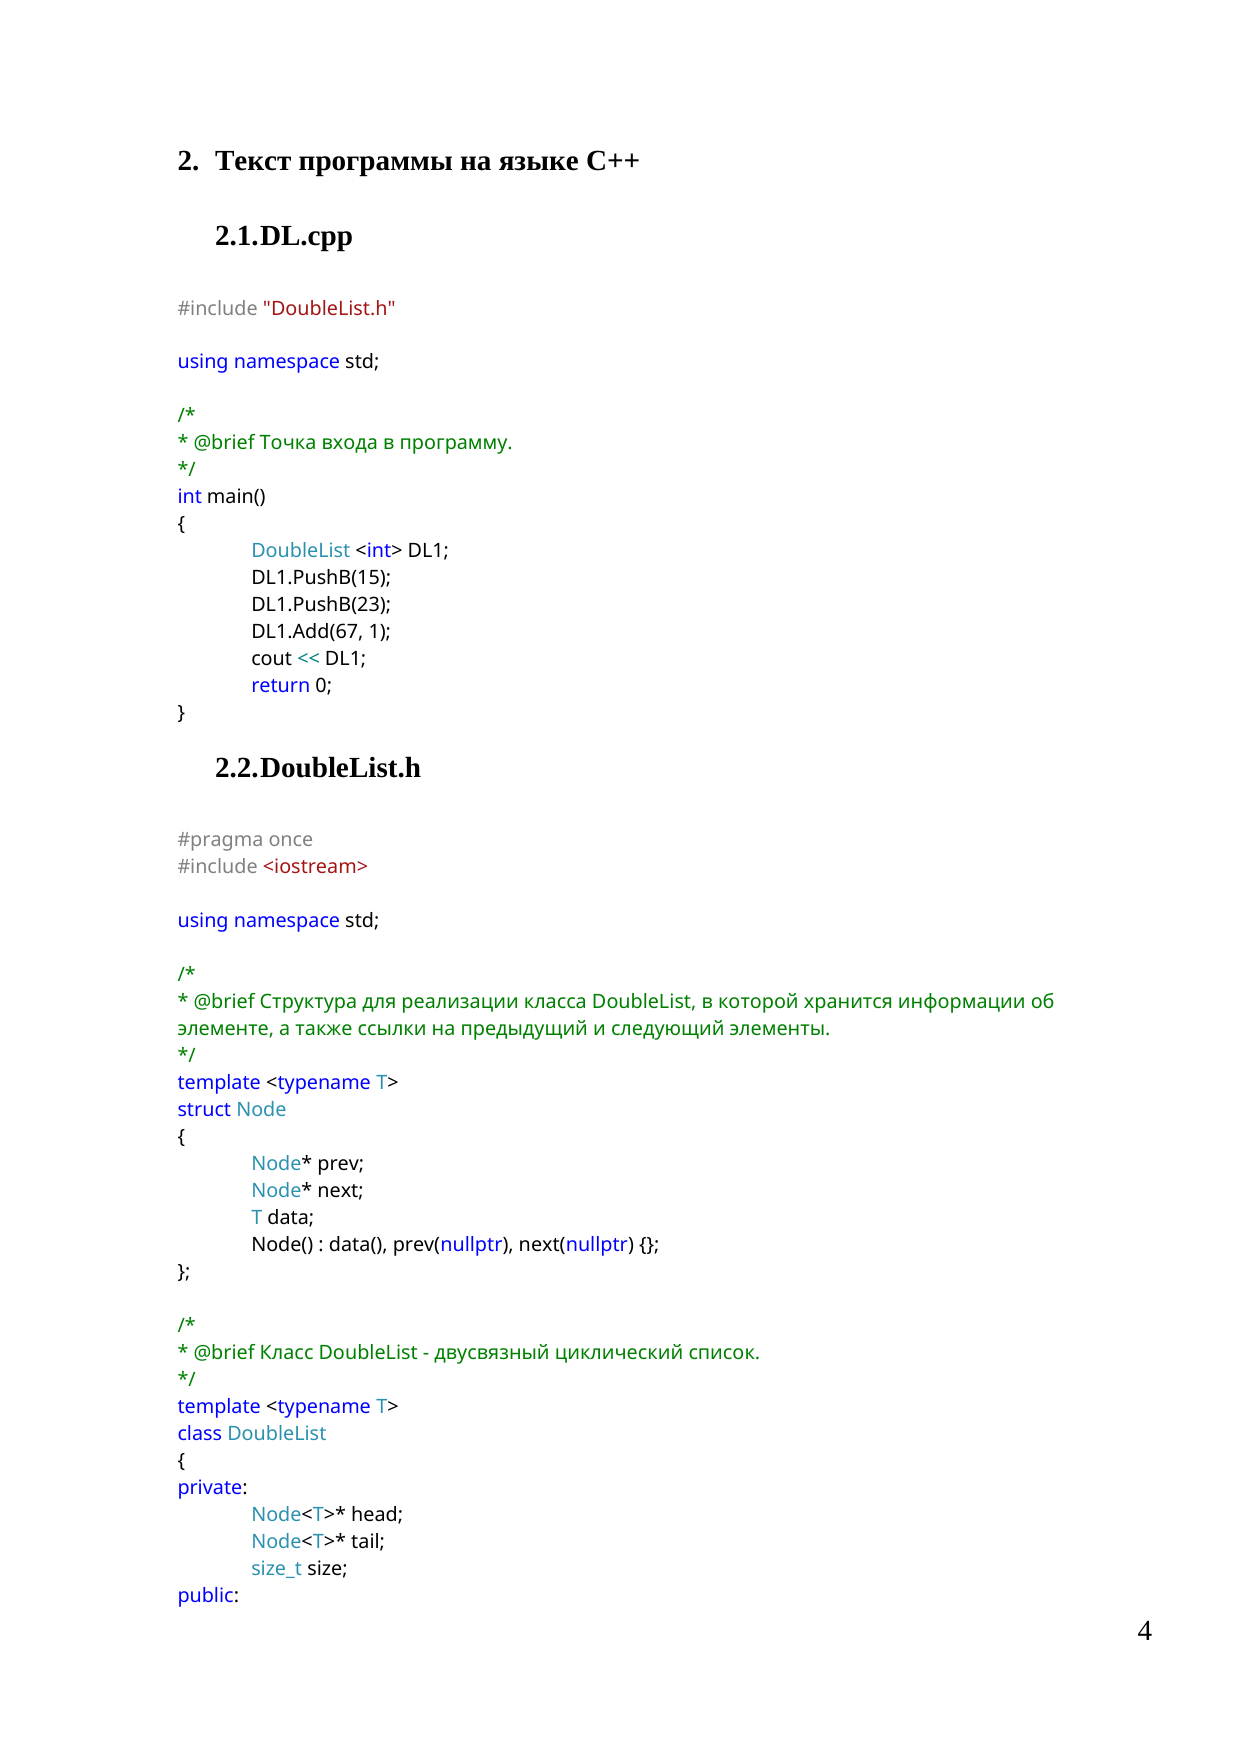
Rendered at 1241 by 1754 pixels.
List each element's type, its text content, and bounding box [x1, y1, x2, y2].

text Node* next; [177, 1176, 1152, 1203]
text private: [177, 1473, 1152, 1500]
text DL1.Add(67, 1); [177, 617, 1152, 644]
text cout << DL1; [177, 644, 1152, 671]
text using namespace std; [177, 907, 1152, 934]
text * @brief Точка входа в программу. [177, 429, 1152, 456]
text #include "DoubleList.h" [177, 294, 1152, 321]
text }; [177, 1257, 1152, 1284]
text Node<T>* head; [177, 1500, 1152, 1527]
text DoubleList <int> DL1; [177, 537, 1152, 563]
text */ [177, 1042, 1152, 1068]
text { [177, 1122, 1152, 1149]
text using namespace std; [177, 348, 1152, 375]
text } [177, 698, 1152, 725]
text T data; [177, 1203, 1152, 1230]
text DL1.PushB(15); [177, 563, 1152, 591]
list Текст программы на языке С++ [177, 143, 1152, 177]
text DoubleList.h [215, 750, 1152, 784]
text */ [177, 456, 1152, 483]
text /* [177, 961, 1152, 988]
text int main() [177, 483, 1152, 509]
text * @brief Класс DoubleList - двусвязный циклический список. [177, 1338, 1152, 1365]
text Node<T>* tail; [177, 1527, 1152, 1554]
text return 0; [177, 671, 1152, 698]
text class DoubleList [177, 1419, 1152, 1446]
text #include <iostream> [177, 853, 1152, 880]
text { [177, 1446, 1152, 1473]
text size_t size; [177, 1554, 1152, 1581]
text struct Node [177, 1096, 1152, 1122]
text { [177, 509, 1152, 537]
text DL1.PushB(23); [177, 591, 1152, 617]
text Node() : data(), prev(nullptr), next(nullptr) {}; [177, 1230, 1152, 1257]
text /* [177, 1311, 1152, 1338]
text DL.cpp [215, 218, 1152, 252]
text Node* prev; [177, 1149, 1152, 1176]
text template <typename T> [177, 1068, 1152, 1096]
text /* [177, 402, 1152, 429]
text template <typename T> [177, 1392, 1152, 1419]
text public: [177, 1581, 1152, 1608]
text #pragma once [177, 826, 1152, 853]
text */ [177, 1365, 1152, 1392]
text * @brief Структура для реализации класса DoubleList, в которой хранится информации об элементе, а также ссылки на предыдущий и следующий элементы. [177, 988, 1152, 1042]
